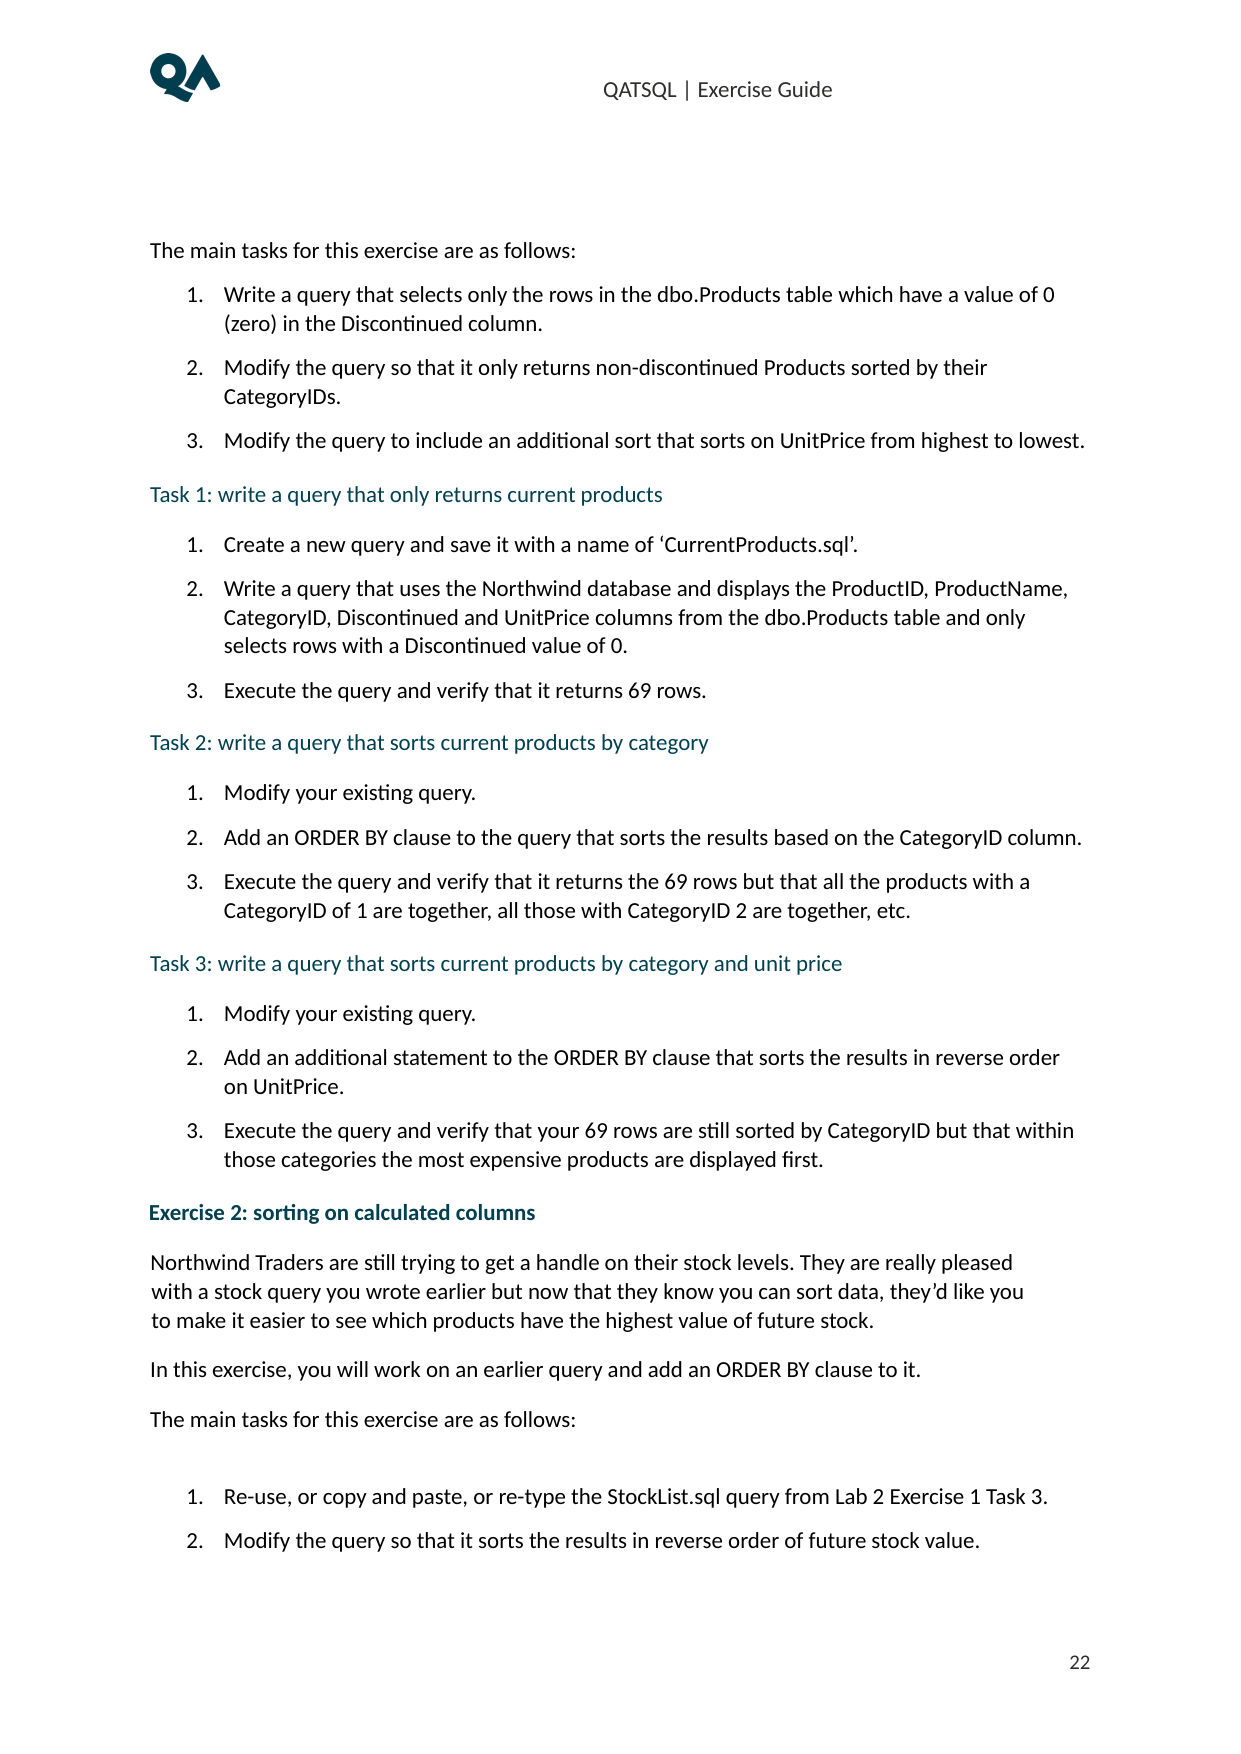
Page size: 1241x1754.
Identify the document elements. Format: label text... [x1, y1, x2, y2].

list Add an ORDER BY clause to the query that sorts the results based on the CategoryID column. [186, 823, 1089, 851]
subtitle Task 3: write a query that sorts current products by category and unit price [150, 949, 1089, 977]
list Modify the query to include an additional sort that sorts on UnitPrice from highest to lowest. [186, 427, 1089, 455]
subtitle Exercise 2: sorting on calculated columns [148, 1198, 1089, 1226]
list Modify your existing query. [186, 778, 1089, 807]
list Create a new query and save it with a name of ‘CurrentProducts.sql’. [186, 530, 1089, 558]
list Execute the query and verify that it returns the 69 rows but that all the products with a CategoryID of 1 are together, all those with CategoryID 2 are together, etc. [186, 867, 1089, 924]
subtitle Task 2: write a query that sorts current products by category [150, 728, 1089, 757]
picture [175, 53, 221, 102]
list Modify your existing query. [186, 999, 1089, 1027]
list Modify the query so that it only returns non-discontinued Products sorted by their CategoryIDs. [186, 353, 1089, 410]
picture [150, 53, 162, 66]
picture [162, 65, 175, 78]
text Northwind Traders are still trying to get a handle on their stock levels. They are really pleased with a stock query you wrote earlier but now that they know you can sort data, they’d like you to make it easier to see which products have the highest value of future stock. [150, 1248, 1048, 1334]
list Modify the query so that it sorts the results in reverse order of future stock value. [186, 1526, 1082, 1554]
text The main tasks for this exercise are as follows: [150, 236, 1089, 264]
text In this exercise, you will work on an earlier query and add an ORDER BY clause to it. [150, 1356, 1048, 1384]
list Re-use, or copy and paste, or re-type the StockList.sql query from Lab 2 Exercise 1 Task 3. [186, 1482, 1082, 1510]
list Add an additional statement to the ORDER BY clause that sorts the results in reverse order on UnitPrice. [186, 1043, 1089, 1100]
text The main tasks for this exercise are as follows: [150, 1406, 1089, 1433]
list Execute the query and verify that it returns 69 rows. [186, 676, 1089, 704]
picture [150, 76, 182, 102]
subtitle Task 1: write a query that only returns current products [150, 480, 1089, 508]
list Write a query that uses the Northwind database and displays the ProductID, ProductName, CategoryID, Discontinued and UnitPrice columns from the dbo.Products table and only selects rows with a Discontinued value of 0. [186, 574, 1089, 660]
list Write a query that selects only the rows in the dbo.Products table which have a value of 0 (zero) in the Discontinued column. [186, 280, 1089, 337]
list Execute the query and verify that your 69 rows are still sorted by CategoryID but that within those categories the most expensive products are displayed first. [186, 1116, 1089, 1173]
